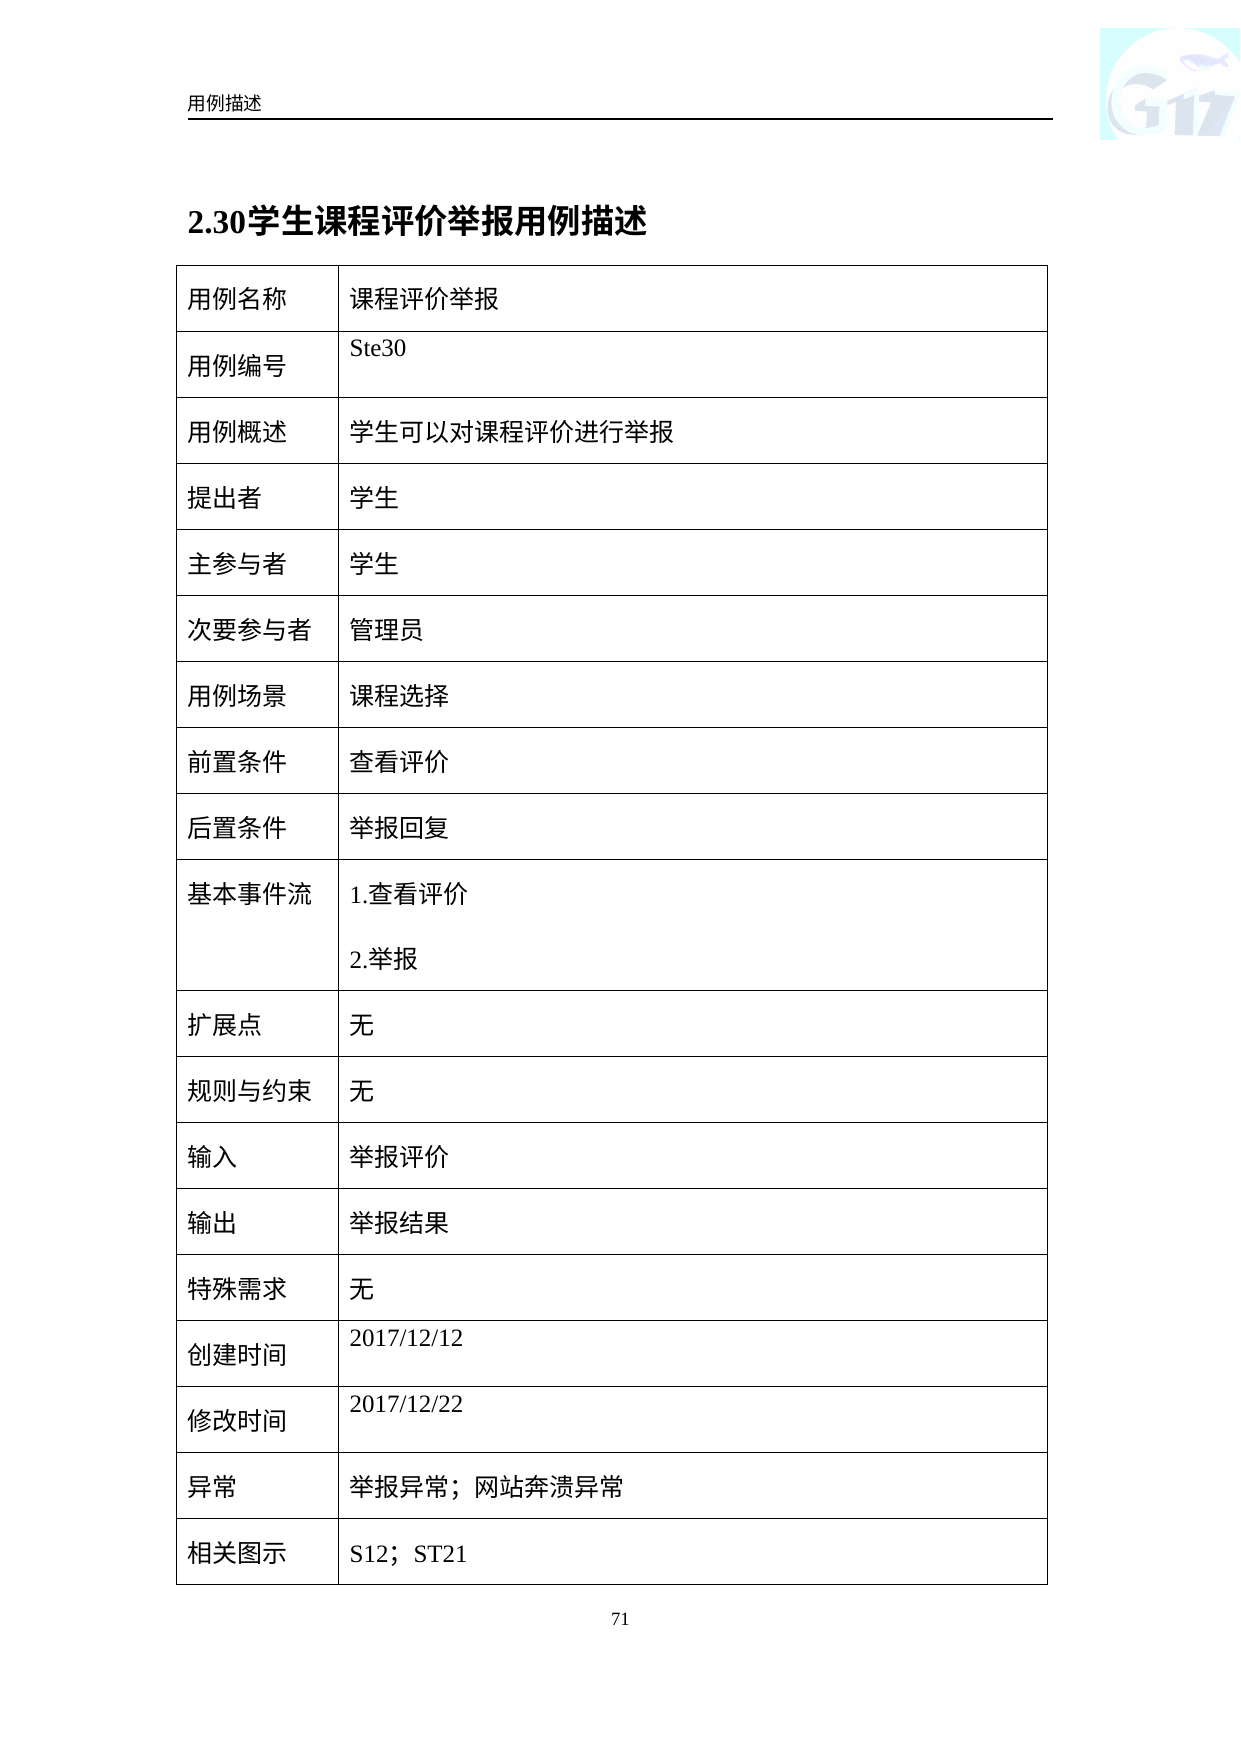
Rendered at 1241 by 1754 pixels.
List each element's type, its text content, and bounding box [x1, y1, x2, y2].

table_cell 创建时间 [177, 1321, 338, 1386]
table_cell 扩展点 [177, 991, 338, 1056]
table_cell 规则与约束 [177, 1057, 338, 1122]
table_cell 基本事件流 [177, 860, 338, 990]
table_cell 无 [339, 1255, 1047, 1320]
table_cell Ste30 [339, 332, 1047, 397]
table_cell 用例概述 [177, 398, 338, 463]
table_header 用例名称 [177, 266, 338, 331]
table_cell 1.查看评价 2.举报 [339, 860, 1047, 990]
table_cell S12；ST21 [339, 1519, 1047, 1584]
table_cell 课程选择 [339, 662, 1047, 727]
table_cell 用例编号 [177, 332, 338, 397]
table_cell 次要参与者 [177, 596, 338, 661]
table_cell 2017/12/12 [339, 1321, 1047, 1386]
table_cell 学生 [339, 464, 1047, 529]
table_cell 举报评价 [339, 1123, 1047, 1188]
table_cell 举报回复 [339, 794, 1047, 859]
table_cell 学生 [339, 530, 1047, 595]
table_cell 无 [339, 991, 1047, 1056]
table_header 课程评价举报 [339, 266, 1047, 331]
table_cell 修改时间 [177, 1387, 338, 1452]
table_cell 查看评价 [339, 728, 1047, 793]
table_cell 举报结果 [339, 1189, 1047, 1254]
table_cell 举报异常；网站奔溃异常 [339, 1453, 1047, 1518]
table_cell 学生可以对课程评价进行举报 [339, 398, 1047, 463]
table_cell 输入 [177, 1123, 338, 1188]
table_cell 相关图示 [177, 1519, 338, 1584]
table_cell 后置条件 [177, 794, 338, 859]
table_cell 无 [339, 1057, 1047, 1122]
table_cell 用例场景 [177, 662, 338, 727]
subtitle 学生课程评价举报用例描述 [187, 187, 1053, 252]
table_cell 主参与者 [177, 530, 338, 595]
table_cell 前置条件 [177, 728, 338, 793]
table_cell 管理员 [339, 596, 1047, 661]
table_cell 输出 [177, 1189, 338, 1254]
table_cell 2017/12/22 [339, 1387, 1047, 1452]
table_cell 特殊需求 [177, 1255, 338, 1320]
table_cell 异常 [177, 1453, 338, 1518]
table_cell 提出者 [177, 464, 338, 529]
